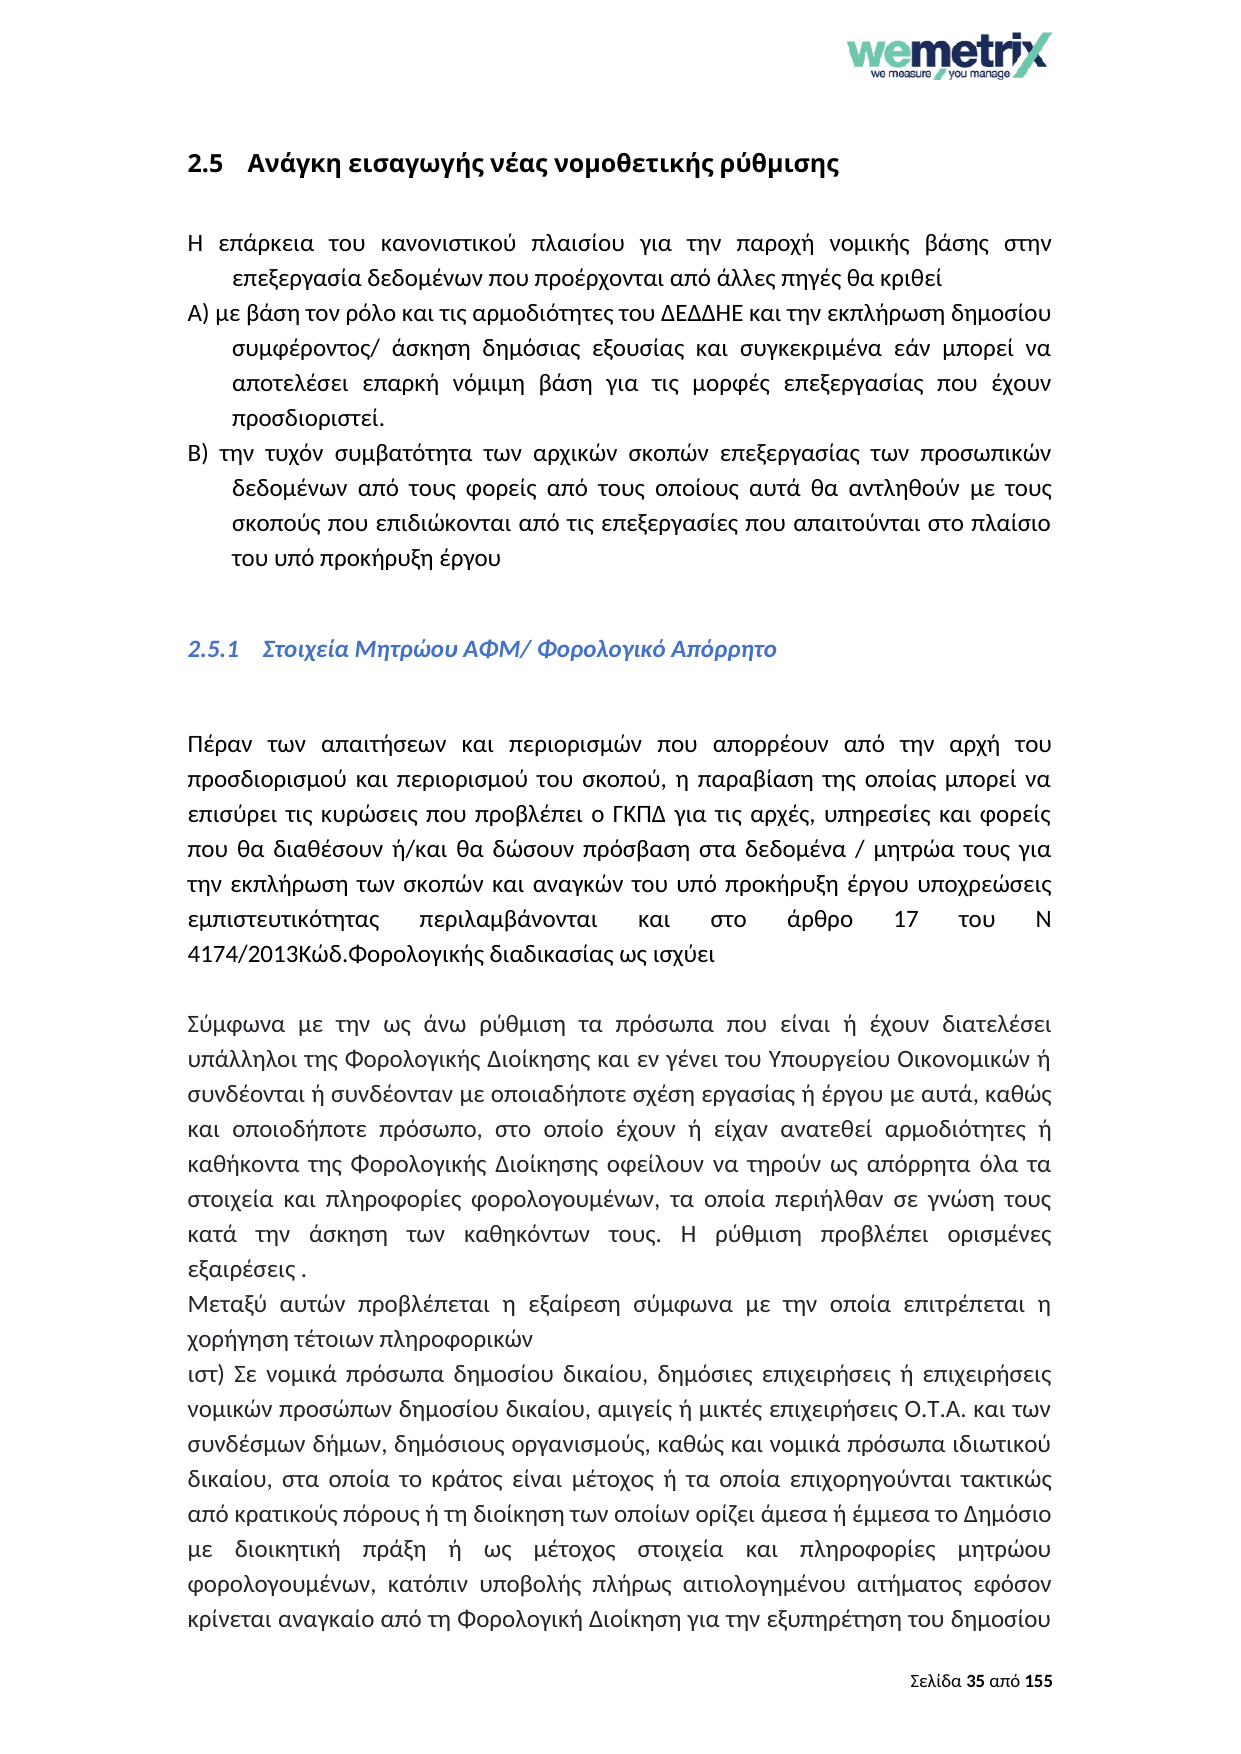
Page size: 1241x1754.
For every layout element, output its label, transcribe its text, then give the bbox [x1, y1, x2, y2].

text Α) με βάση τον ρόλο και τις αρμοδιότητες του ΔΕΔΔΗΕ και την εκπλήρωση δημοσίου συμφέροντος/ άσκηση δημόσιας εξουσίας και συγκεκριμένα εάν μπορεί να αποτελέσει επαρκή νόμιμη βάση για τις μορφές επεξεργασίας που έχουν προσδιοριστεί. [187, 297, 1053, 432]
text Πέραν των απαιτήσεων και περιορισμών που απορρέουν από την αρχή του προσδιορισμού και περιορισμού του σκοπού, η παραβίαση της οποίας μπορεί να επισύρει τις κυρώσεις που προβλέπει ο ΓΚΠΔ για τις αρχές, υπηρεσίες και φορείς που θα διαθέσουν ή/και θα δώσουν πρόσβαση στα δεδομένα / μητρώα τους για την εκπλήρωση των σκοπών και αναγκών του υπό προκήρυξη έργου υποχρεώσεις εμπιστευτικότητας περιλαμβάνονται και στο άρθρο 17 του Ν 4174/2013Κώδ.Φορολογικής διαδικασίας ως ισχύει [187, 728, 1053, 968]
picture [844, 29, 1053, 80]
subtitle Ανάγκη εισαγωγής νέας νομοθετικής ρύθμισης [187, 145, 1053, 179]
text Μεταξύ αυτών προβλέπεται η εξαίρεση σύμφωνα με την οποία επιτρέπεται η χορήγηση τέτοιων πληροφορικών [187, 1288, 1053, 1353]
text Σύμφωνα με την ως άνω ρύθμιση τα πρόσωπα που είναι ή έχουν διατελέσει υπάλληλοι της Φορολογικής Διοίκησης και εν γένει του Υπουργείου Οικονομικών ή συνδέονται ή συνδέονταν με οποιαδήποτε σχέση εργασίας ή έργου με αυτά, καθώς και οποιοδήποτε πρόσωπο, στο οποίο έχουν ή είχαν ανατεθεί αρμοδιότητες ή καθήκοντα της Φορολογικής Διοίκησης οφείλουν να τηρούν ως απόρρητα όλα τα στοιχεία και πληροφορίες φορολογουμένων, τα οποία περιήλθαν σε γνώση τους κατά την άσκηση των καθηκόντων τους. Η ρύθμιση προβλέπει ορισμένες εξαιρέσεις . [187, 1008, 1053, 1283]
text Η επάρκεια του κανονιστικού πλαισίου για την παροχή νομικής βάσης στην επεξεργασία δεδομένων που προέρχονται από άλλες πηγές θα κριθεί [187, 227, 1053, 292]
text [187, 1358, 1053, 1633]
text Β) την τυχόν συμβατότητα των αρχικών σκοπών επεξεργασίας των προσωπικών δεδομένων από τους φορείς από τους οποίους αυτά θα αντληθούν με τους σκοπούς που επιδιώκονται από τις επεξεργασίες που απαιτούνται στο πλαίσιο του υπό προκήρυξη έργου [187, 437, 1053, 572]
subtitle Στοιχεία Μητρώου ΑΦΜ/ Φορολογικό Απόρρητο [187, 633, 1053, 663]
